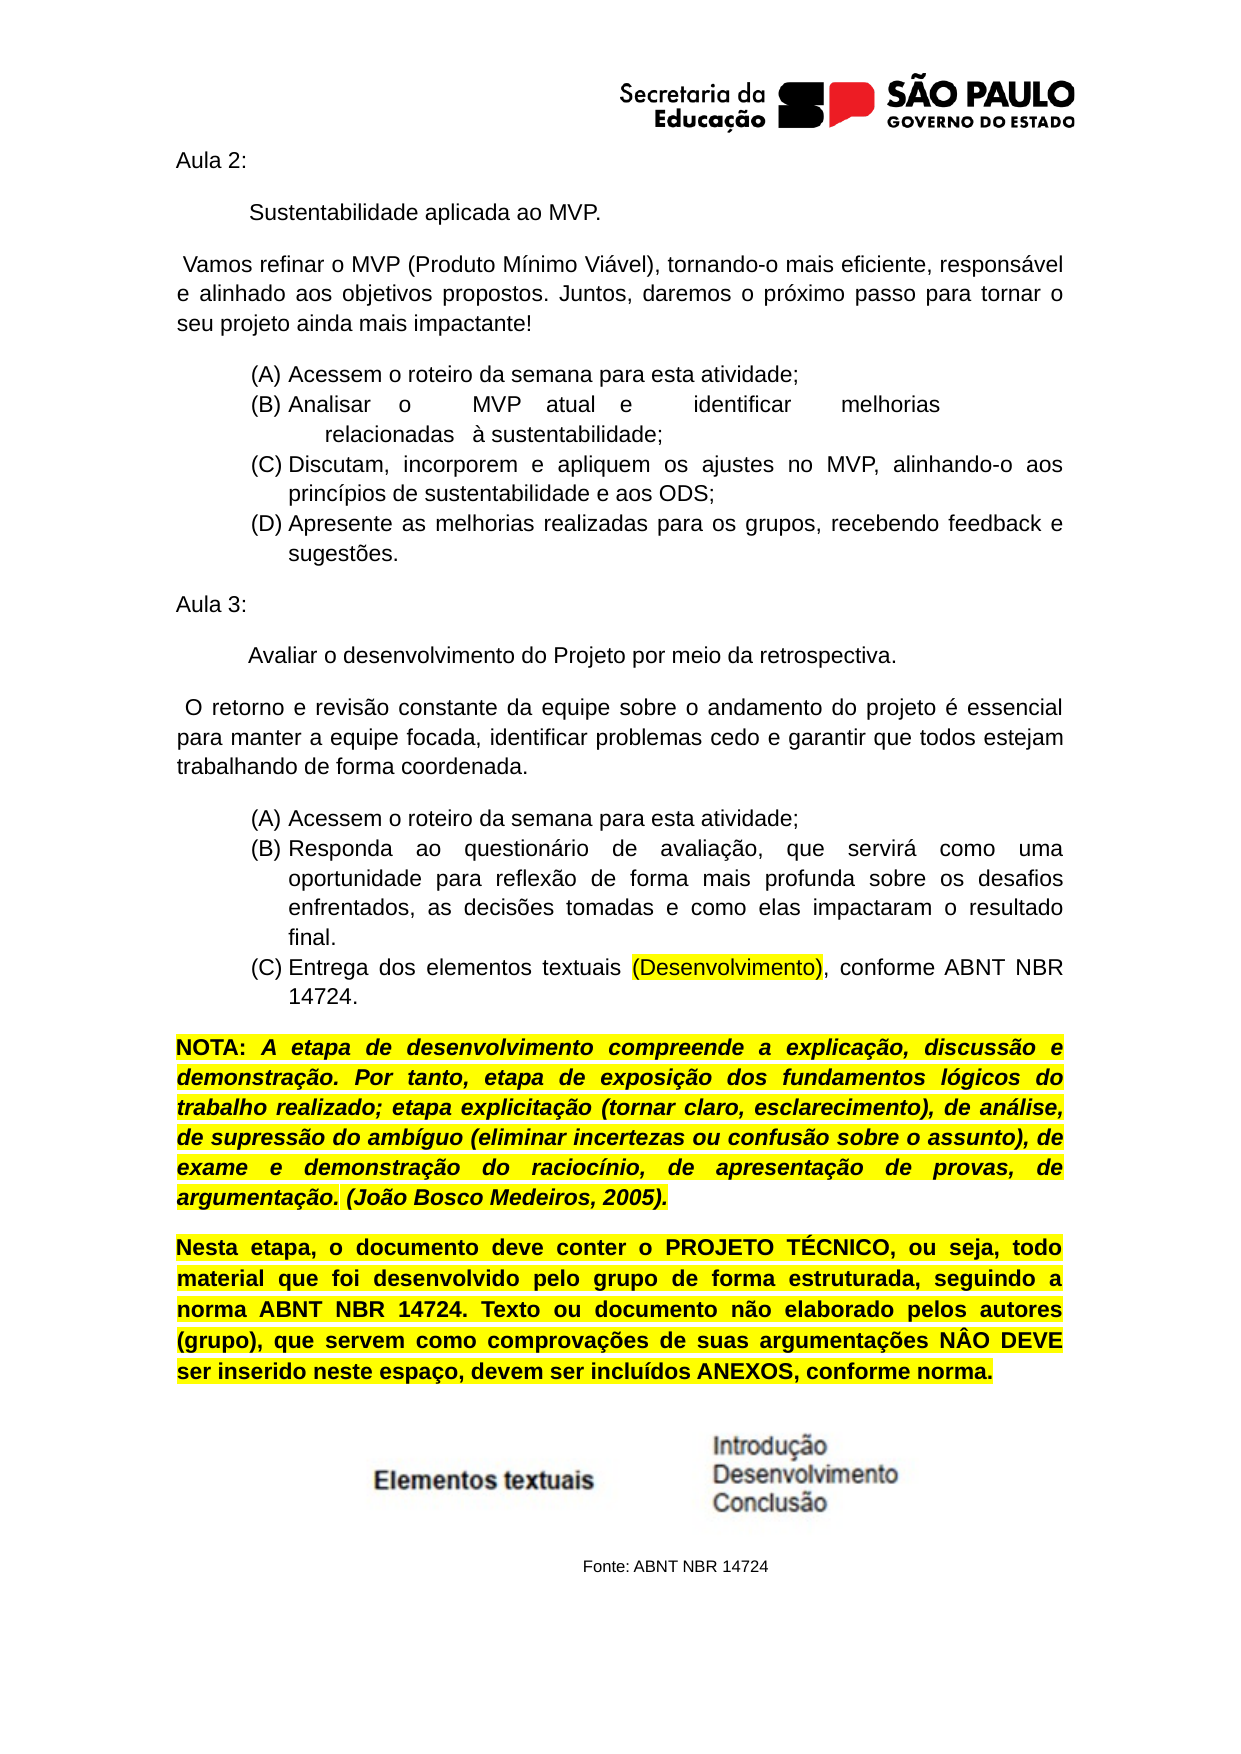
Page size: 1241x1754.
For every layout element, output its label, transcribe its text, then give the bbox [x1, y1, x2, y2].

text Sustentabilidade aplicada ao MVP. [176, 198, 1145, 225]
text Aula 3: [176, 591, 1064, 617]
text Nesta etapa, o documento deve conter o PROJETO TÉCNICO, ou seja, todo material que foi desenvolvido pelo grupo de forma estruturada, seguindo a norma ABNT NBR 14724. Texto ou documento não elaborado pelos autores (grupo), que servem como comprovações de suas argumentações NÂO DEVE ser inserido neste espaço, devem ser incluídos ANEXOS, conforme norma. [176, 1261, 1063, 1384]
list Analisar o MVP atual e identificar melhorias relacionadas à sustentabilidade; [251, 391, 1064, 447]
list Acessem o roteiro da semana para esta atividade; [251, 361, 1064, 388]
text Vamos refinar o MVP (Produto Mínimo Viável), tornando-o mais eficiente, responsável e alinhado aos objetivos propostos. Juntos, daremos o próximo passo para tornar o seu projeto ainda mais impactante! [176, 251, 1064, 336]
text NOTA: A etapa de desenvolvimento compreende a explicação, discussão e demonstração. Por tanto, etapa de exposição dos fundamentos lógicos do trabalho realizado; etapa explicitação (tornar claro, esclarecimento), de análise, de supressão do ambíguo (eliminar incertezas ou confusão sobre o assunto), de exame e demonstração do raciocínio, de apresentação de provas, de argumentação. (João Bosco Medeiros, 2005). [176, 1060, 1064, 1210]
list Responda ao questionário de avaliação, que servirá como uma oportunidade para reflexão de forma mais profunda sobre os desafios enfrentados, as decisões tomadas e como elas impactaram o resultado final. [251, 835, 1064, 950]
list Acessem o roteiro da semana para esta atividade; [251, 805, 1064, 831]
list Apresente as melhorias realizadas para os grupos, recebendo feedback e sugestões. [251, 510, 1064, 566]
list Discutam, incorporem e apliquem os ajustes no MVP, alinhando-o aos princípios de sustentabilidade e aos ODS; [251, 451, 1064, 507]
text Avaliar o desenvolvimento do Projeto por meio da retrospectiva. [176, 642, 1145, 668]
picture [620, 73, 1075, 133]
list Entrega dos elementos textuais (Desenvolvimento), conforme ABNT NBR 14724. [251, 953, 1064, 1009]
text Aula 2: [176, 147, 1064, 173]
picture [342, 1408, 1023, 1555]
text O retorno e revisão constante da equipe sobre o andamento do projeto é essencial para manter a equipe focada, identificar problemas cedo e garantir que todos estejam trabalhando de forma coordenada. [176, 694, 1064, 780]
text Fonte: ABNT NBR 14724 [206, 1557, 1145, 1576]
